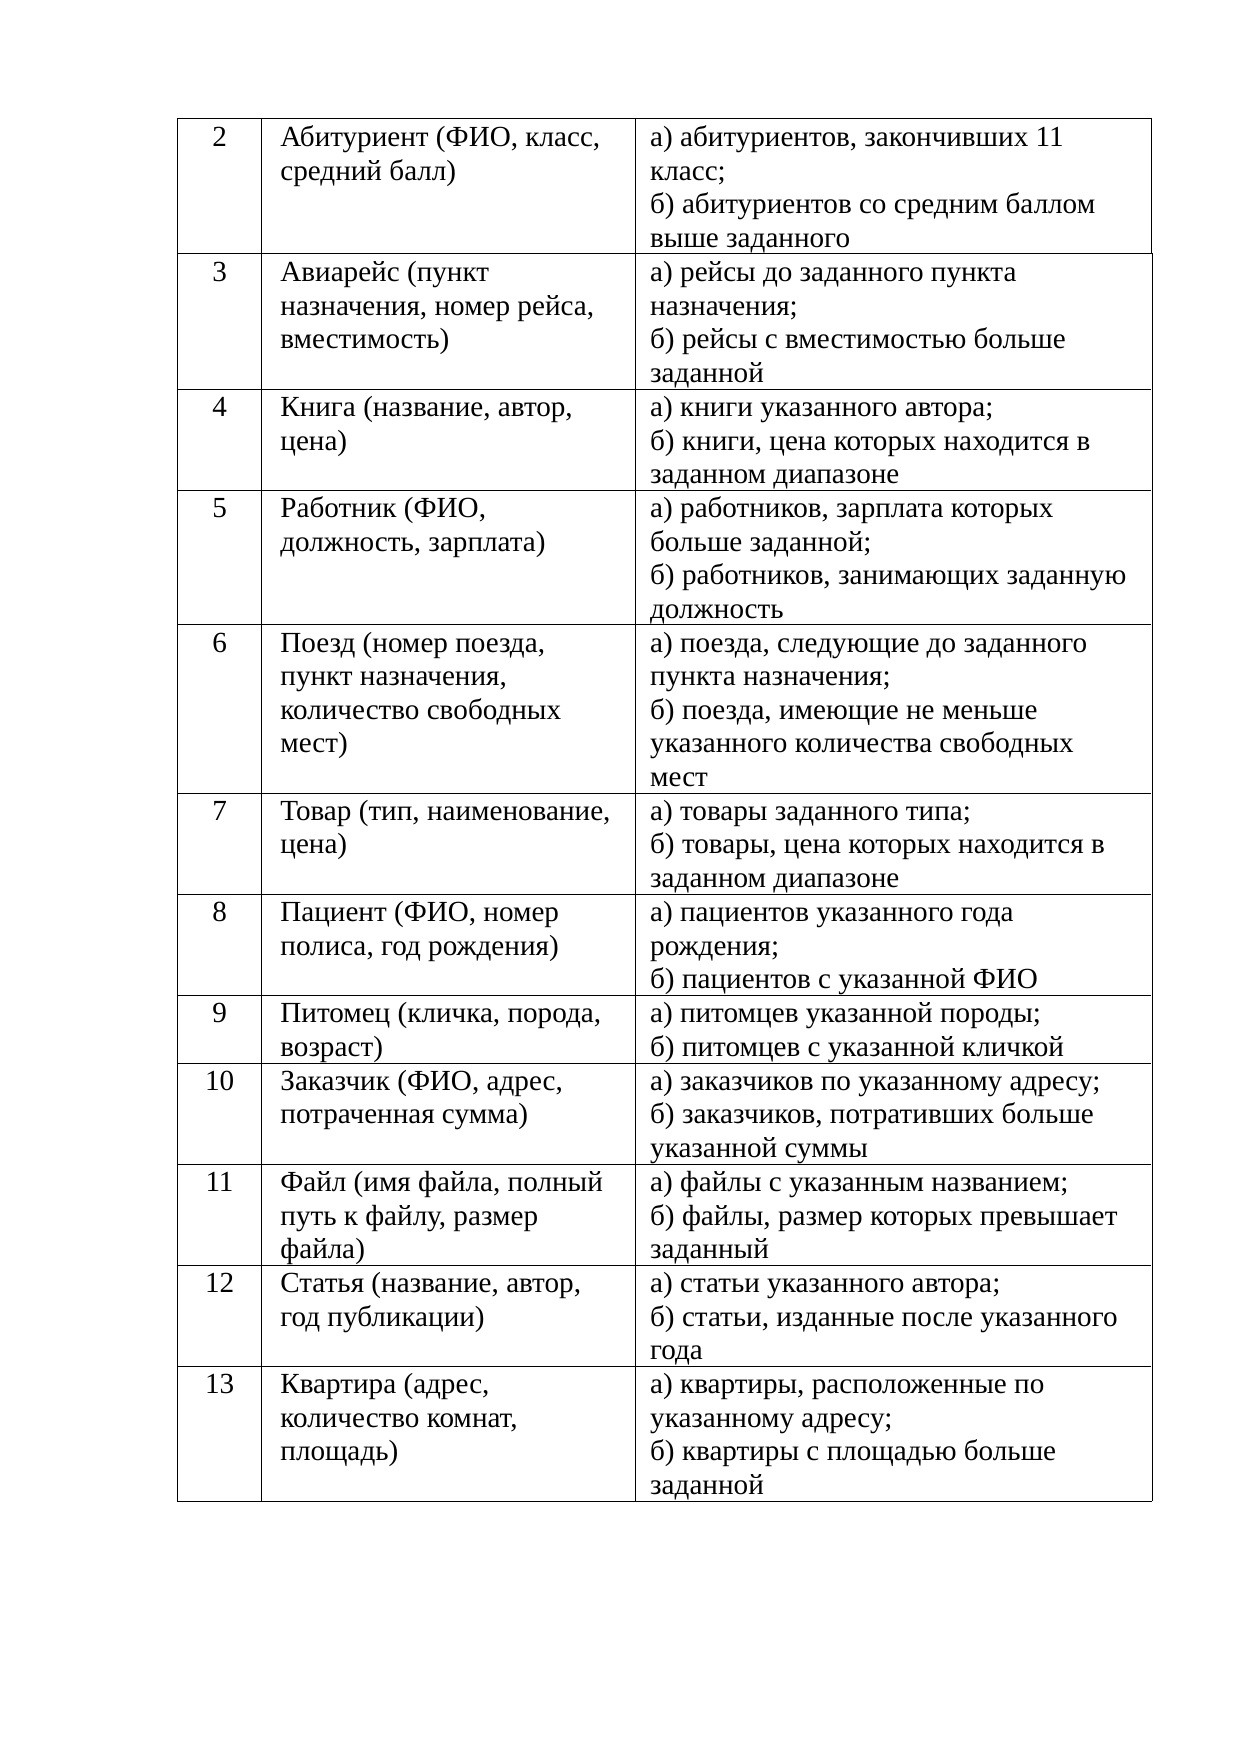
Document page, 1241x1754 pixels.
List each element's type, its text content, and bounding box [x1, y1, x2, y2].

table_cell 5 [178, 491, 261, 624]
table_cell 3 [178, 254, 261, 388]
table_cell 9 [178, 996, 261, 1062]
table_cell 2 [178, 119, 261, 253]
table_cell Статья (название, автор, год публикации) [262, 1266, 635, 1366]
table_cell 12 [178, 1266, 261, 1366]
table_cell Заказчик (ФИО, адрес, потраченная сумма) [262, 1064, 635, 1164]
table_cell а) книги указанного автора; б) книги, цена которых находится в заданном диапазоне [636, 389, 1152, 490]
table_cell Работник (ФИО, должность, зарплата) [262, 491, 635, 624]
table_cell а) абитуриентов, закончивших 11 класс; б) абитуриентов со средним баллом выше заданного [636, 119, 1151, 253]
table_cell а) товары заданного типа; б) товары, цена которых находится в заданном диапазоне [636, 793, 1152, 894]
table_cell Поезд (номер поезда, пункт назначения, количество свободных мест) [262, 625, 635, 793]
table_cell 13 [178, 1367, 261, 1501]
table_cell Питомец (кличка, порода, возраст) [262, 996, 635, 1062]
table_cell а) квартиры, расположенные по указанному адресу; б) квартиры с площадью больше заданной [636, 1366, 1152, 1501]
table_cell 11 [178, 1165, 261, 1265]
table_cell а) питомцев указанной породы; б) питомцев с указанной кличкой [636, 995, 1152, 1062]
table_cell 4 [178, 390, 261, 490]
table_cell 8 [178, 895, 261, 995]
table_cell а) пациентов указанного года рождения; б) пациентов с указанной ФИО [636, 894, 1152, 995]
table_cell а) работников, зарплата которых больше заданной; б) работников, занимающих заданную должность [636, 490, 1152, 624]
table_cell а) заказчиков по указанному адресу; б) заказчиков, потративших больше указанной суммы [636, 1063, 1152, 1164]
table_cell 7 [178, 794, 261, 894]
table_cell а) поезда, следующие до заданного пункта назначения; б) поезда, имеющие не меньше указанного количества свободных мест [636, 624, 1152, 793]
table_cell а) рейсы до заданного пункта назначения; б) рейсы с вместимостью больше заданной [636, 254, 1152, 388]
table_cell а) статьи указанного автора; б) статьи, изданные после указанного года [636, 1265, 1152, 1366]
table_cell Квартира (адрес, количество комнат, площадь) [262, 1367, 635, 1501]
table_cell Книга (название, автор, цена) [262, 390, 635, 490]
table_cell а) файлы с указанным названием; б) файлы, размер которых превышает заданный [636, 1164, 1152, 1265]
table_cell Товар (тип, наименование, цена) [262, 794, 635, 894]
table_cell Авиарейс (пункт назначения, номер рейса, вместимость) [262, 254, 635, 388]
table_cell 10 [178, 1064, 261, 1164]
table_cell Файл (имя файла, полный путь к файлу, размер файла) [262, 1165, 635, 1265]
table_cell 6 [178, 625, 261, 793]
table_cell Пациент (ФИО, номер полиса, год рождения) [262, 895, 635, 995]
table_cell Абитуриент (ФИО, класс, средний балл) [262, 119, 635, 253]
